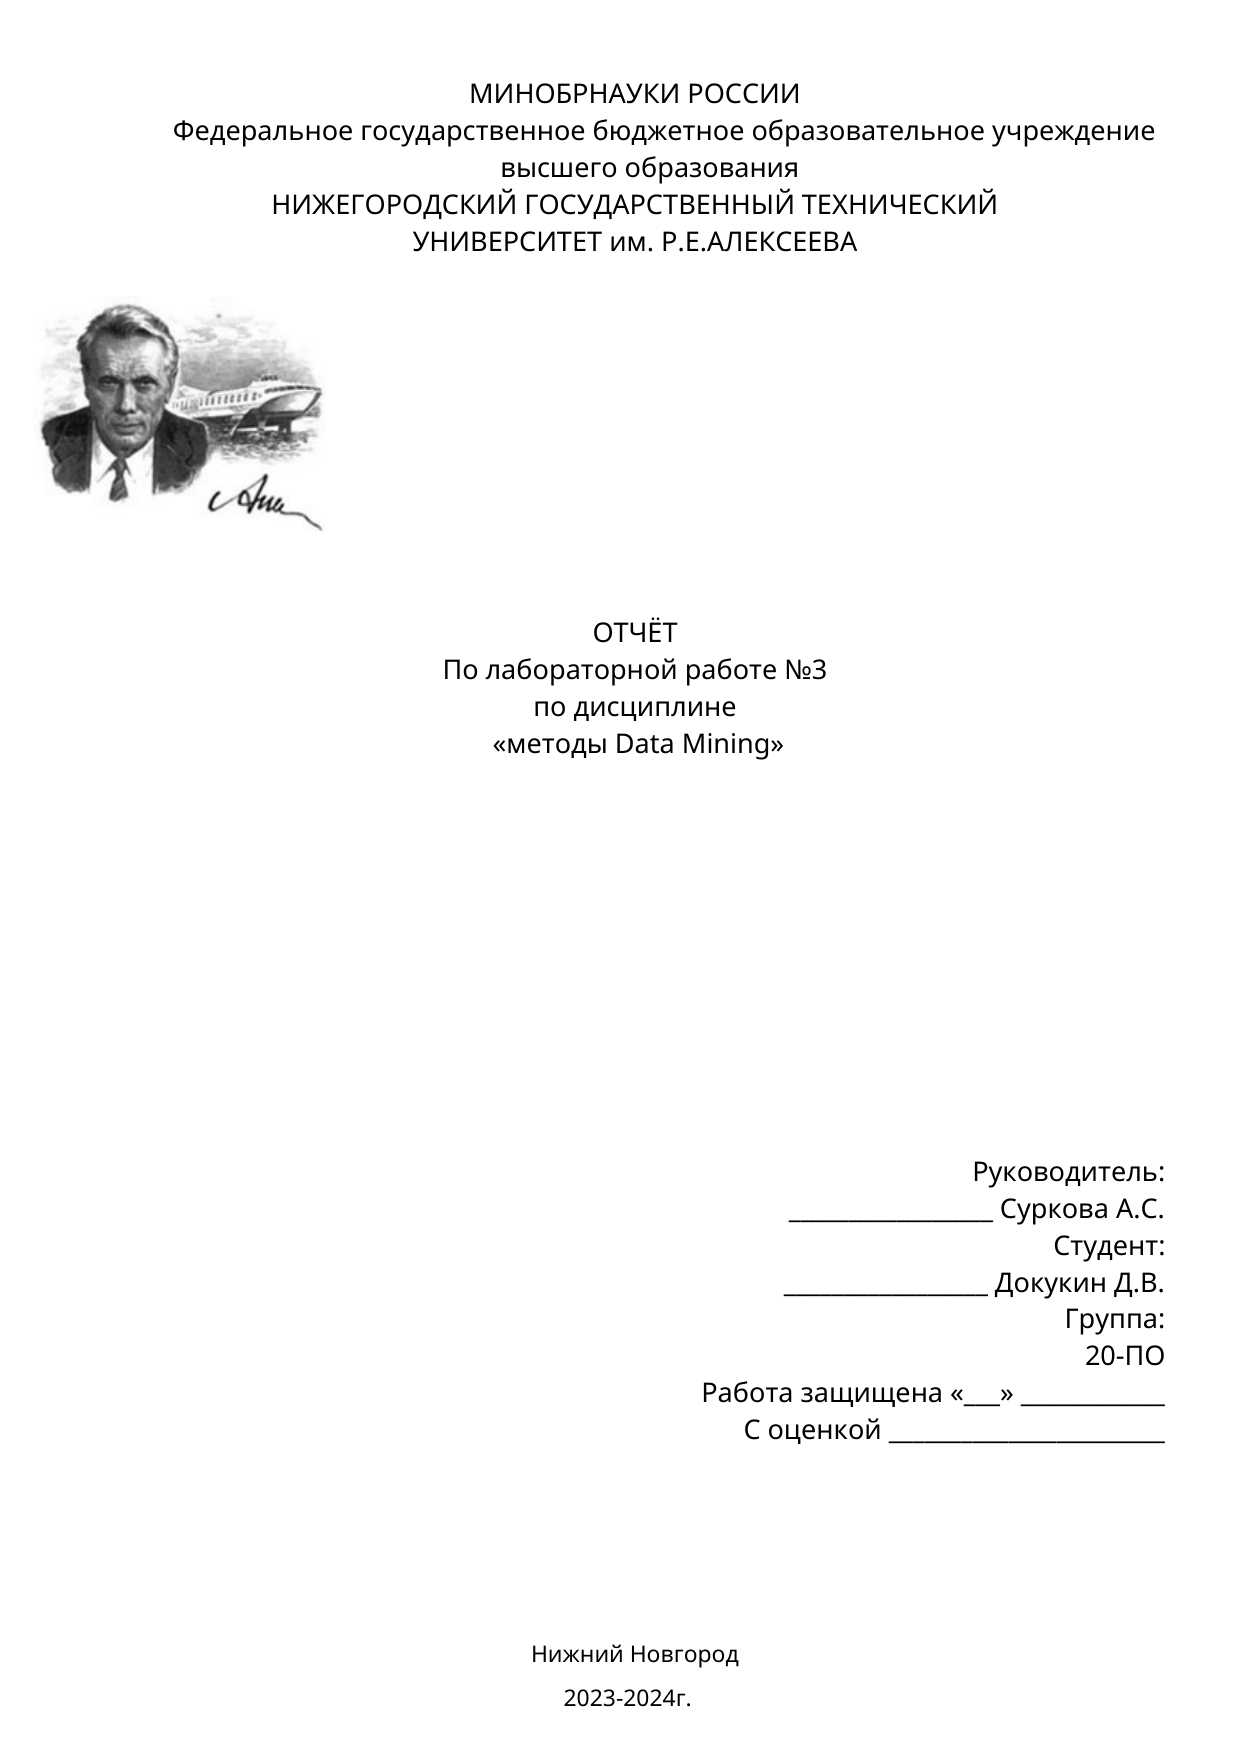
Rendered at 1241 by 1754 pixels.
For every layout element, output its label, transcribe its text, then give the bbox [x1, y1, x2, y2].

text Руководитель: [75, 1152, 1165, 1189]
text _________________ Докукин Д.В. [75, 1263, 1165, 1300]
text 20-ПО [75, 1337, 1165, 1374]
text ОТЧЁТ [75, 614, 1165, 651]
text Группа: [75, 1300, 1165, 1337]
text С оценкой _______________________ [562, 1411, 1165, 1447]
text Студент: [75, 1226, 1165, 1263]
text по дисциплине [75, 687, 1165, 724]
text «методы Data Mining» [75, 724, 1165, 761]
text УНИВЕРСИТЕТ им. Р.Е.АЛЕКСЕЕВА [75, 222, 1165, 259]
text НИЖЕГОРОДСКИЙ ГОСУДАРСТВЕННЫЙ ТЕХНИЧЕСКИЙ [75, 186, 1165, 222]
text Работа защищена «___» ____________ [562, 1374, 1165, 1411]
text _________________ Суркова А.С. [75, 1189, 1165, 1226]
text Федеральное государственное бюджетное образовательное учреждение высшего образования [134, 112, 1165, 186]
text МИНОБРНАУКИ РОССИИ [75, 75, 1165, 112]
text По лабораторной работе №3 [75, 651, 1165, 687]
